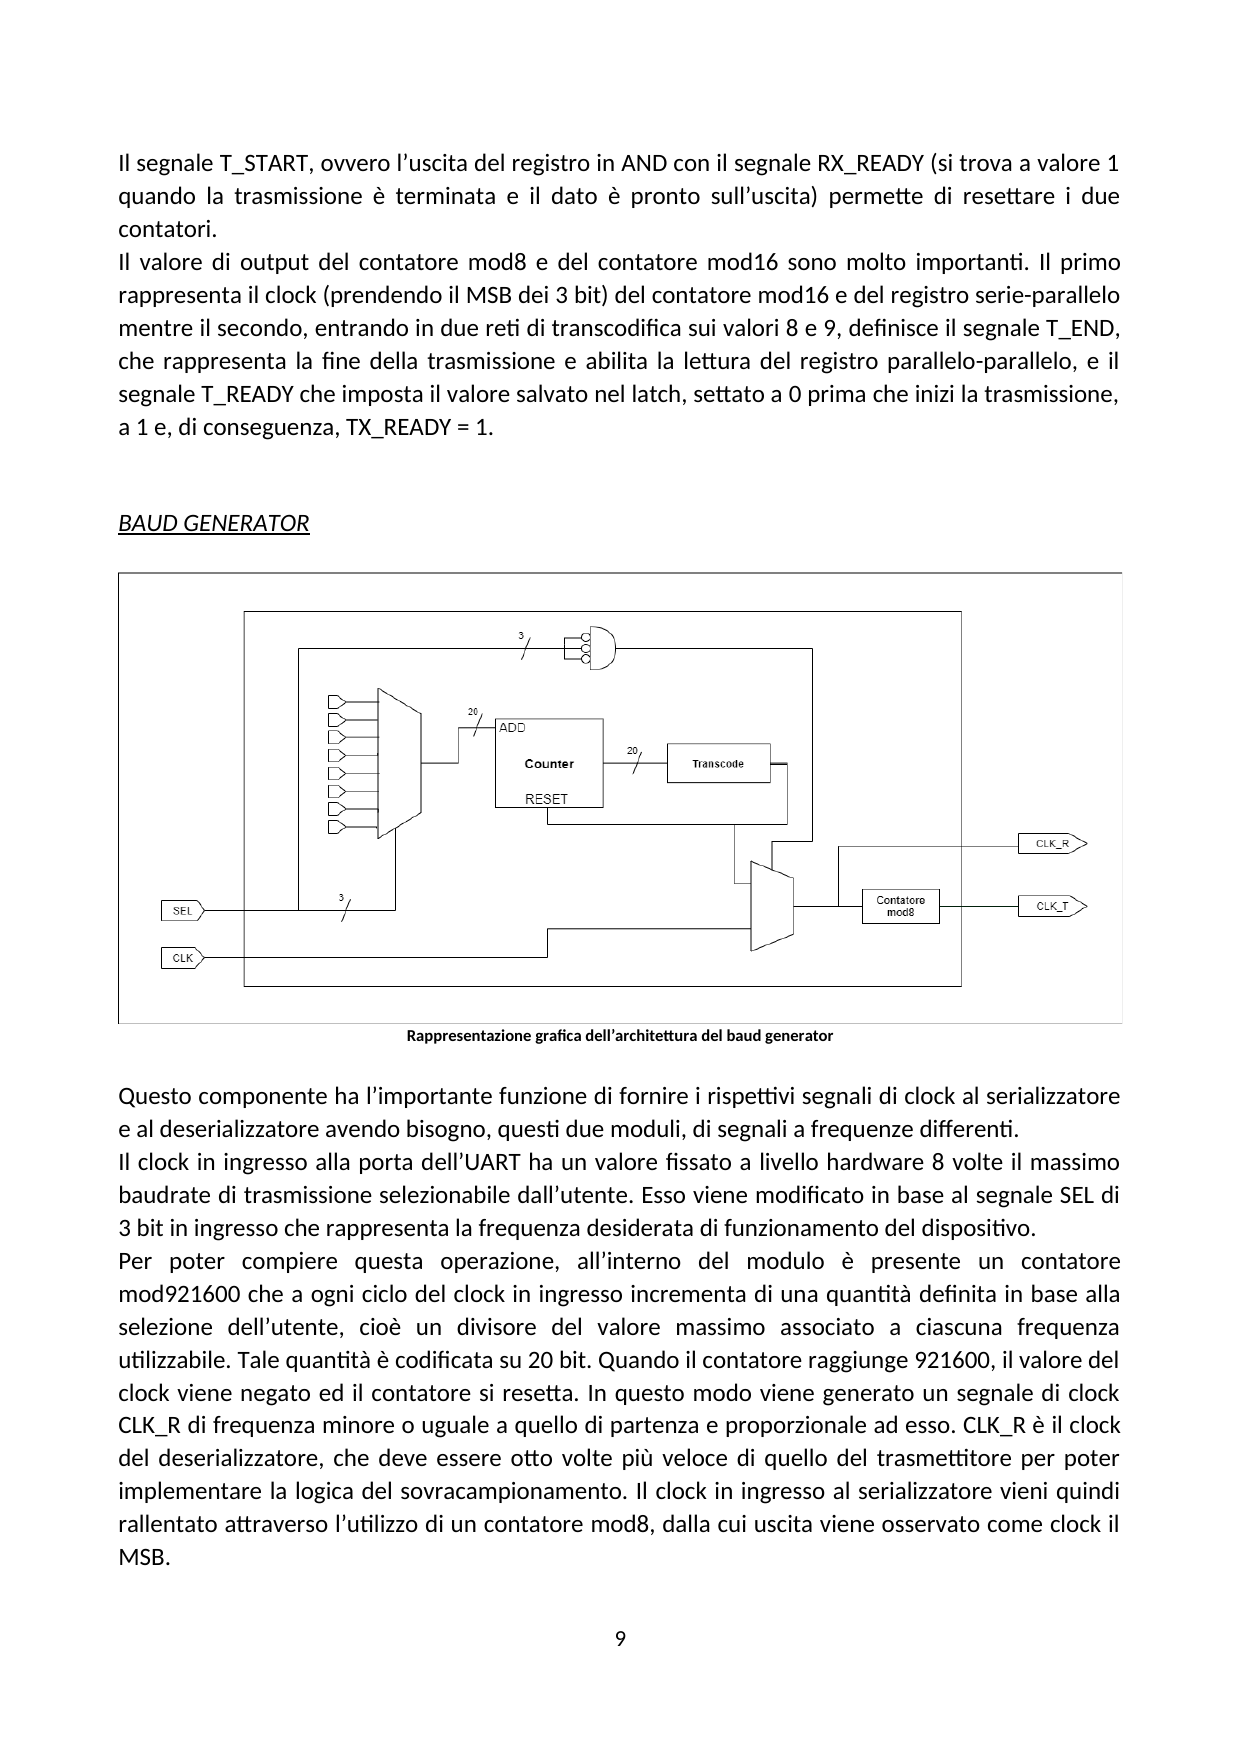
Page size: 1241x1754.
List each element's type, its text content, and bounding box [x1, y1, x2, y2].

text BAUD GENERATOR [118, 507, 1122, 537]
text Questo componente ha l’importante funzione di fornire i rispettivi segnali di clock al serializzatore e al deserializzatore avendo bisogno, questi due moduli, di segnali a frequenze differenti. [118, 1080, 1122, 1144]
picture [118, 572, 1123, 1024]
text Il segnale T_START, ovvero l’uscita del registro in AND con il segnale RX_READY (si trova a valore 1 quando la trasmissione è terminata e il dato è pronto sull’uscita) permette di resettare i due contatori. [118, 148, 1122, 244]
text Rappresentazione grafica dell’architettura del baud generator [118, 1026, 1122, 1046]
text Il valore di output del contatore mod8 e del contatore mod16 sono molto importanti. Il primo rappresenta il clock (prendendo il MSB dei 3 bit) del contatore mod16 e del registro serie-parallelo mentre il secondo, entrando in due reti di transcodifica sui valori 8 e 9, definisce il segnale T_END, che rappresenta la fine della trasmissione e abilita la lettura del registro parallelo-parallelo, e il segnale T_READY che imposta il valore salvato nel latch, settato a 0 prima che inizi la trasmissione, a 1 e, di conseguenza, TX_READY = 1. [118, 246, 1122, 441]
text Il clock in ingresso alla porta dell’UART ha un valore fissato a livello hardware 8 volte il massimo baudrate di trasmissione selezionabile dall’utente. Esso viene modificato in base al segnale SEL di 3 bit in ingresso che rappresenta la frequenza desiderata di funzionamento del dispositivo. [118, 1146, 1122, 1243]
